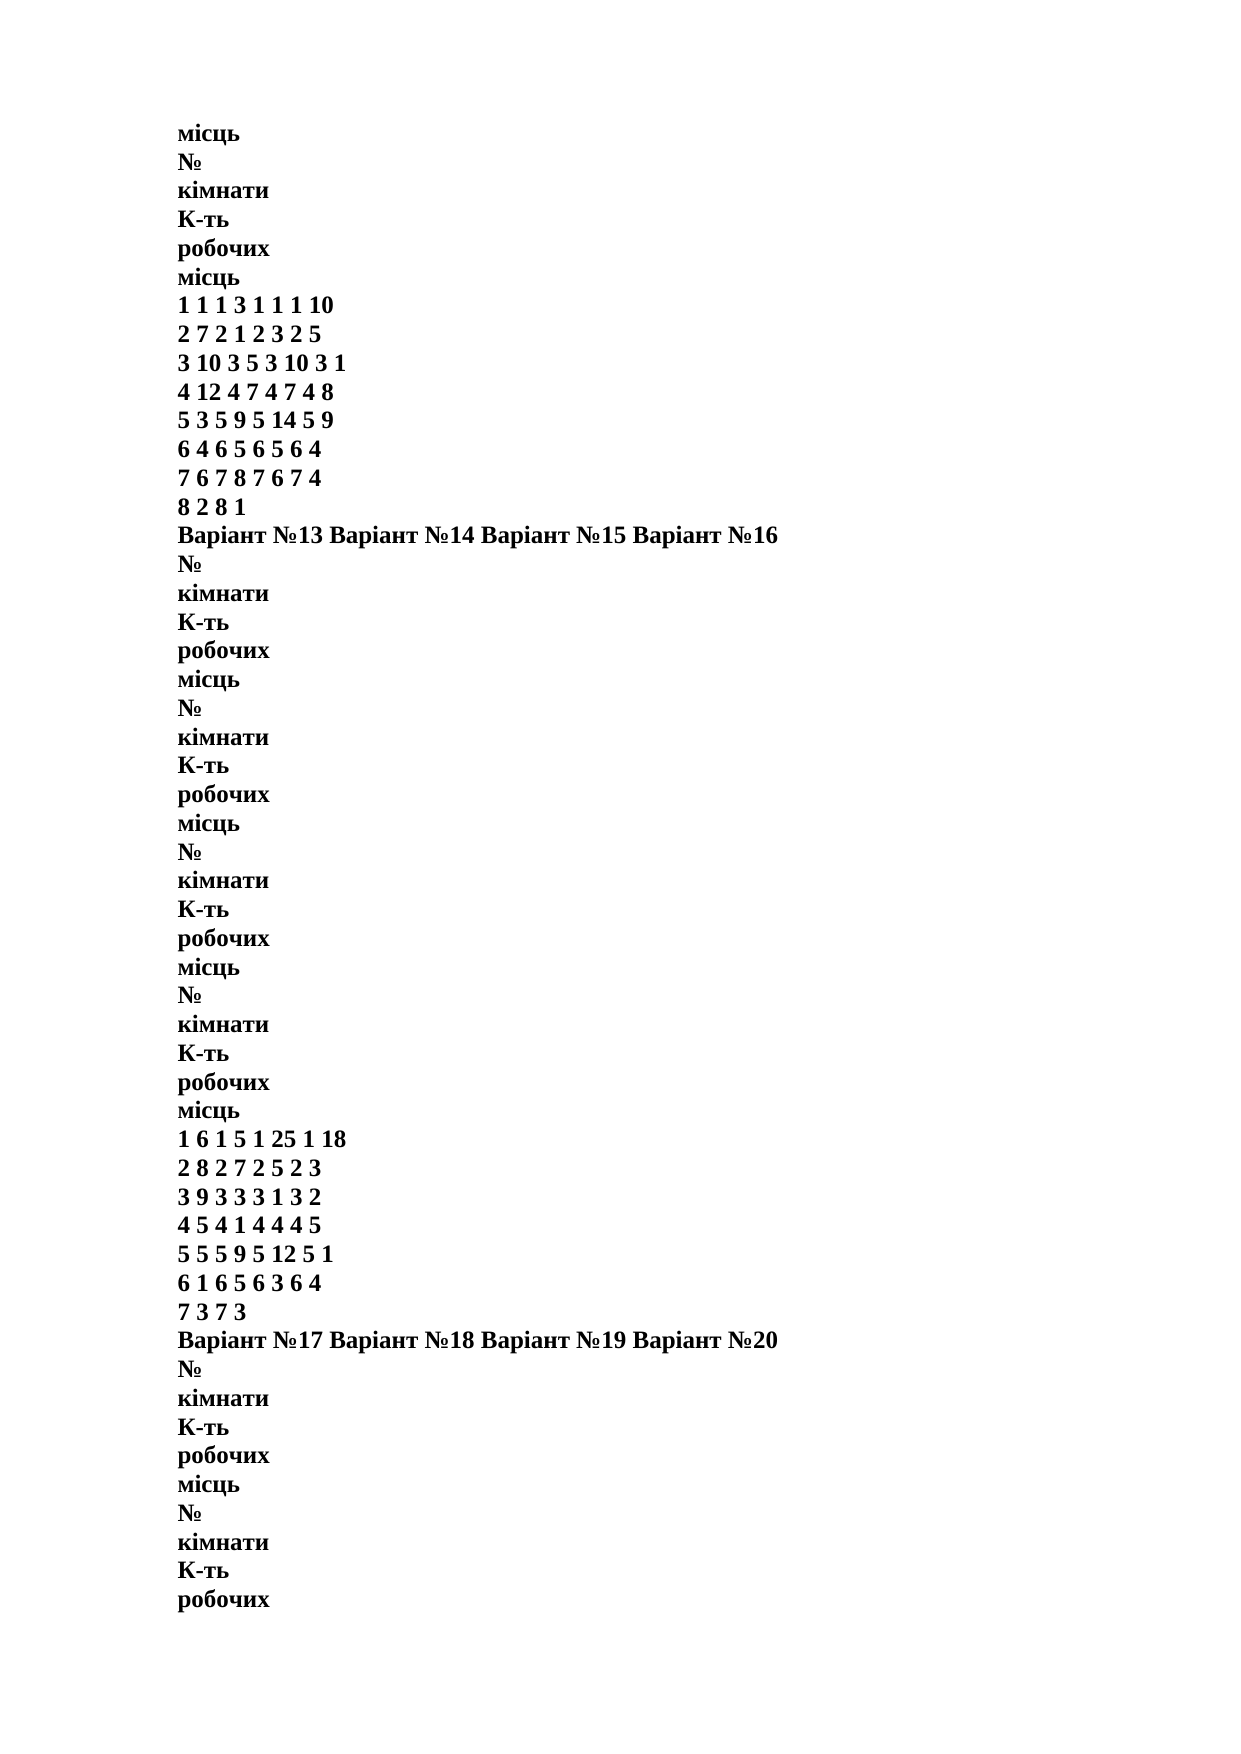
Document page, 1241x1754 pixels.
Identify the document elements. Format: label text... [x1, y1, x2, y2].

text 2 8 2 7 2 5 2 3 [177, 1153, 1152, 1182]
text місць [177, 1096, 1152, 1124]
text робочих [177, 233, 1152, 262]
text місць [177, 952, 1152, 981]
text робочих [177, 779, 1152, 808]
text кімнати [177, 866, 1152, 894]
text місць [177, 1469, 1152, 1498]
text № [177, 1498, 1152, 1527]
text робочих [177, 636, 1152, 664]
text № [177, 693, 1152, 722]
text № [177, 837, 1152, 866]
text місць [177, 118, 1152, 147]
text 4 5 4 1 4 4 4 5 [177, 1211, 1152, 1239]
text 5 3 5 9 5 14 5 9 [177, 406, 1152, 434]
text К-ть [177, 1556, 1152, 1584]
text 4 12 4 7 4 7 4 8 [177, 377, 1152, 406]
text № [177, 1354, 1152, 1383]
text 3 10 3 5 3 10 3 1 [177, 348, 1152, 377]
text 1 6 1 5 1 25 1 18 [177, 1124, 1152, 1153]
text К-ть [177, 607, 1152, 636]
text 7 6 7 8 7 6 7 4 [177, 463, 1152, 492]
text робочих [177, 1441, 1152, 1469]
text 6 1 6 5 6 3 6 4 [177, 1268, 1152, 1297]
text кімнати [177, 578, 1152, 607]
text кімнати [177, 722, 1152, 751]
text 6 4 6 5 6 5 6 4 [177, 434, 1152, 463]
text № [177, 981, 1152, 1009]
text кімнати [177, 176, 1152, 204]
text К-ть [177, 1038, 1152, 1067]
text № [177, 147, 1152, 176]
text 2 7 2 1 2 3 2 5 [177, 319, 1152, 348]
text К-ть [177, 1412, 1152, 1441]
text № [177, 549, 1152, 578]
text 5 5 5 9 5 12 5 1 [177, 1239, 1152, 1268]
text місць [177, 808, 1152, 837]
text місць [177, 664, 1152, 693]
text кімнати [177, 1009, 1152, 1038]
text робочих [177, 1584, 1152, 1613]
text місць [177, 262, 1152, 291]
text 7 3 7 3 [177, 1297, 1152, 1326]
text 1 1 1 3 1 1 1 10 [177, 291, 1152, 319]
text робочих [177, 1067, 1152, 1096]
text К-ть [177, 204, 1152, 233]
text кімнати [177, 1527, 1152, 1556]
text робочих [177, 923, 1152, 952]
text Варіант №13 Варіант №14 Варіант №15 Варіант №16 [177, 521, 1152, 549]
text К-ть [177, 894, 1152, 923]
text Варіант №17 Варіант №18 Варіант №19 Варіант №20 [177, 1326, 1152, 1354]
text 8 2 8 1 [177, 492, 1152, 521]
text кімнати [177, 1383, 1152, 1412]
text 3 9 3 3 3 1 3 2 [177, 1182, 1152, 1211]
text К-ть [177, 751, 1152, 779]
